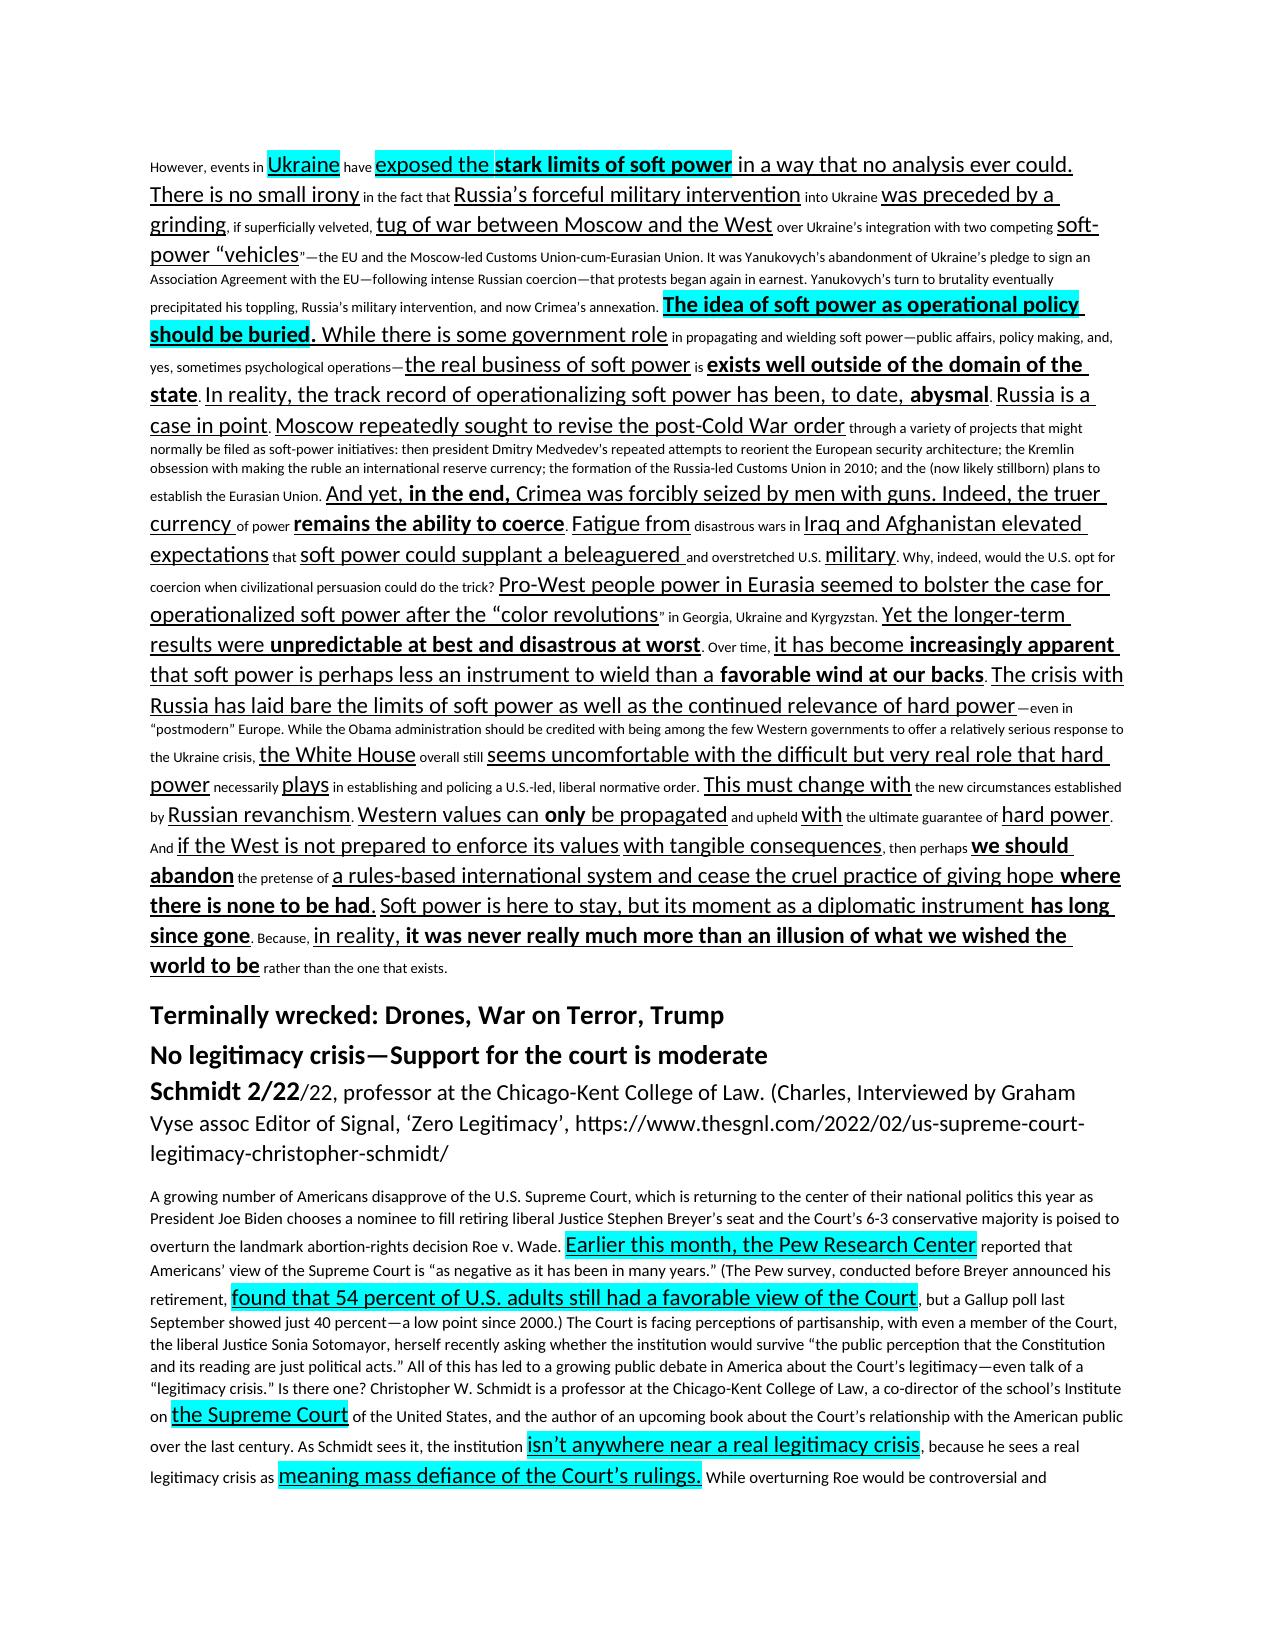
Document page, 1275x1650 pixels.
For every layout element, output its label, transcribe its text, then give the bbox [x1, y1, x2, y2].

subtitle Terminally wrecked: Drones, War on Terror, Trump [150, 998, 1125, 1032]
text Schmidt 2/22/22, professor at the Chicago-Kent College of Law. (Charles, Interviewed by Graham Vyse assoc Editor of Signal, ‘Zero Legitimacy’, https://www.thesgnl.com/2022/02/us-supreme-court-legitimacy-christopher-schmidt/ [150, 1074, 1125, 1167]
subtitle No legitimacy crisis—Support for the court is moderate [150, 1038, 1125, 1071]
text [150, 1186, 1125, 1489]
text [150, 150, 1125, 980]
